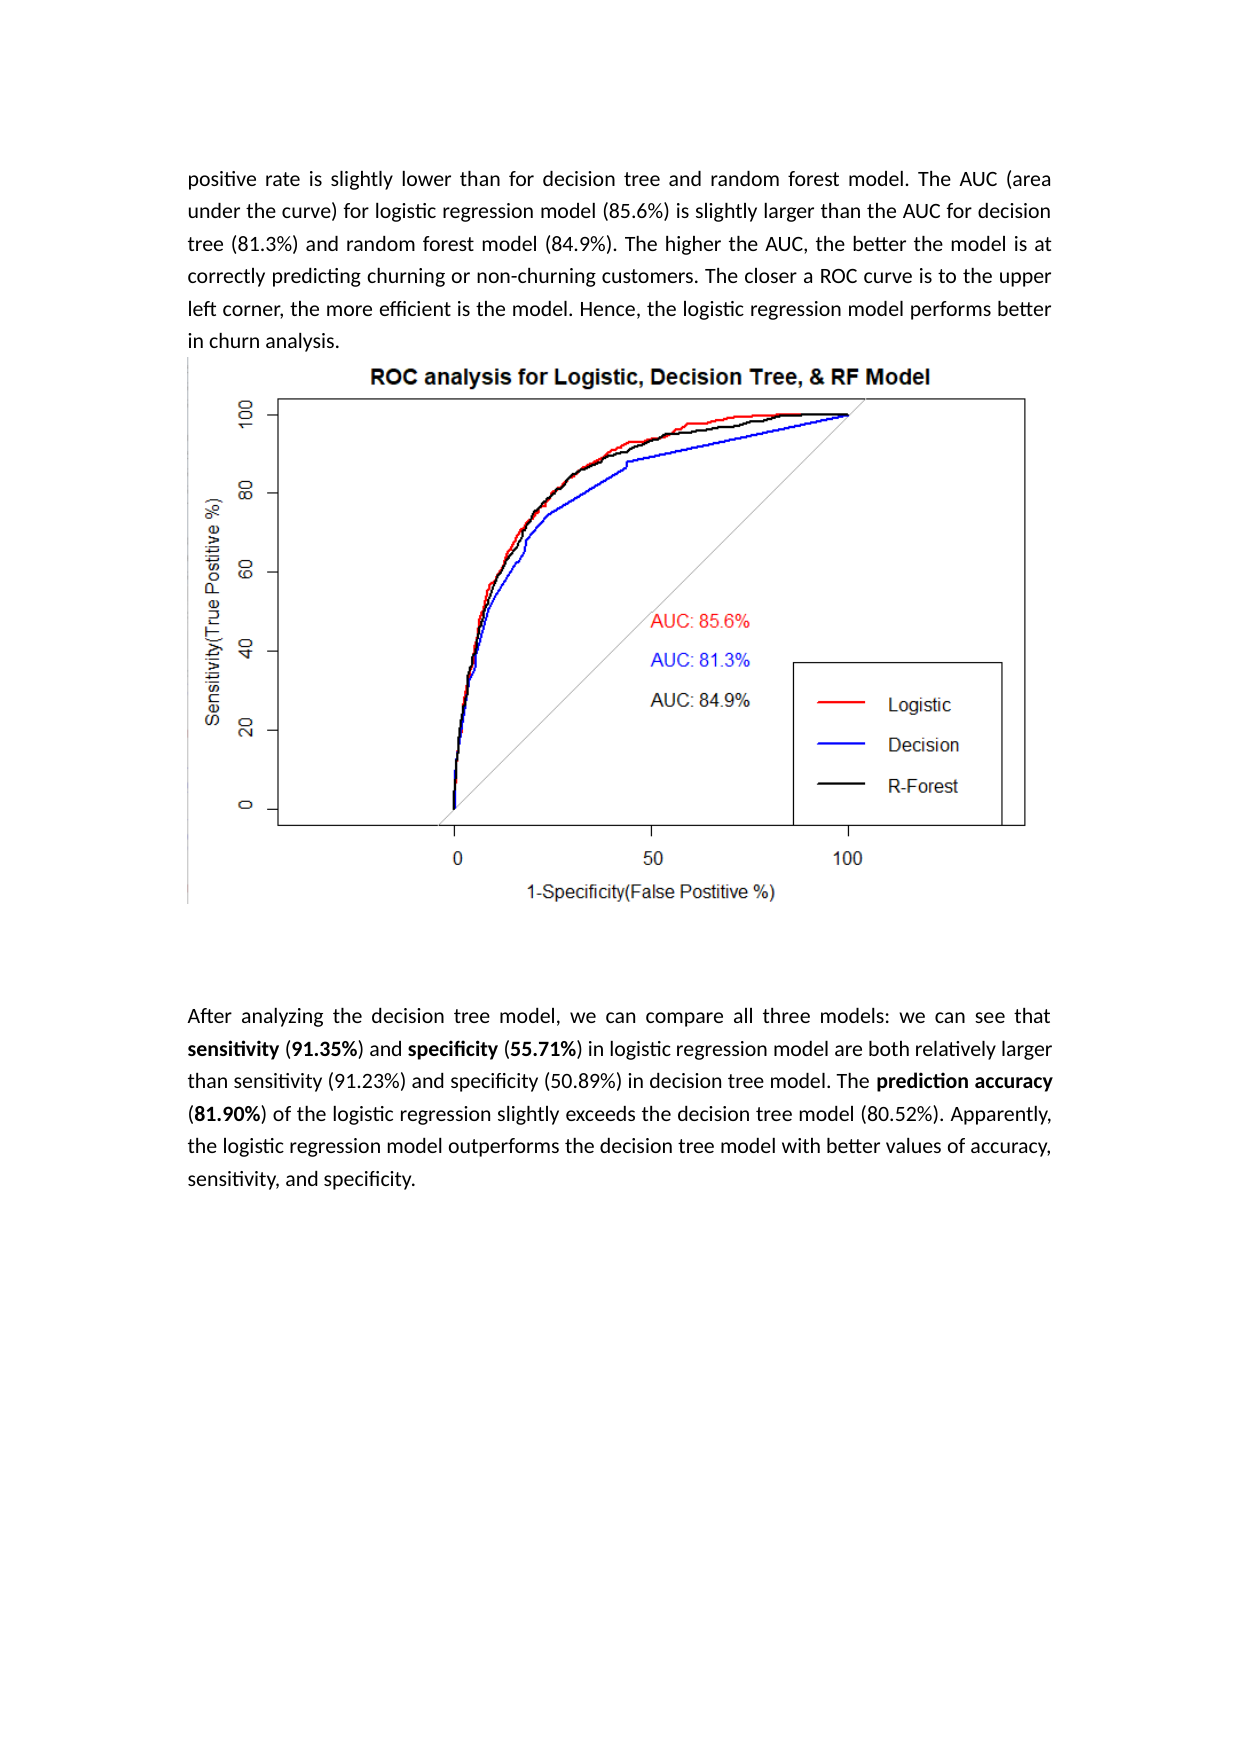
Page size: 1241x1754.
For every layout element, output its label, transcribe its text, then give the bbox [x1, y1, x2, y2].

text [187, 162, 1053, 357]
text After analyzing the decision tree model, we can compare all three models: we can see that sensitivity (91.35%) and specificity (55.71%) in logistic regression model are both relatively larger than sensitivity (91.23%) and specificity (50.89%) in decision tree model. The prediction accuracy (81.90%) of the logistic regression slightly exceeds the decision tree model (80.52%). Apparently, the logistic regression model outperforms the decision tree model with better values of accuracy, sensitivity, and specificity. [187, 999, 1053, 1194]
